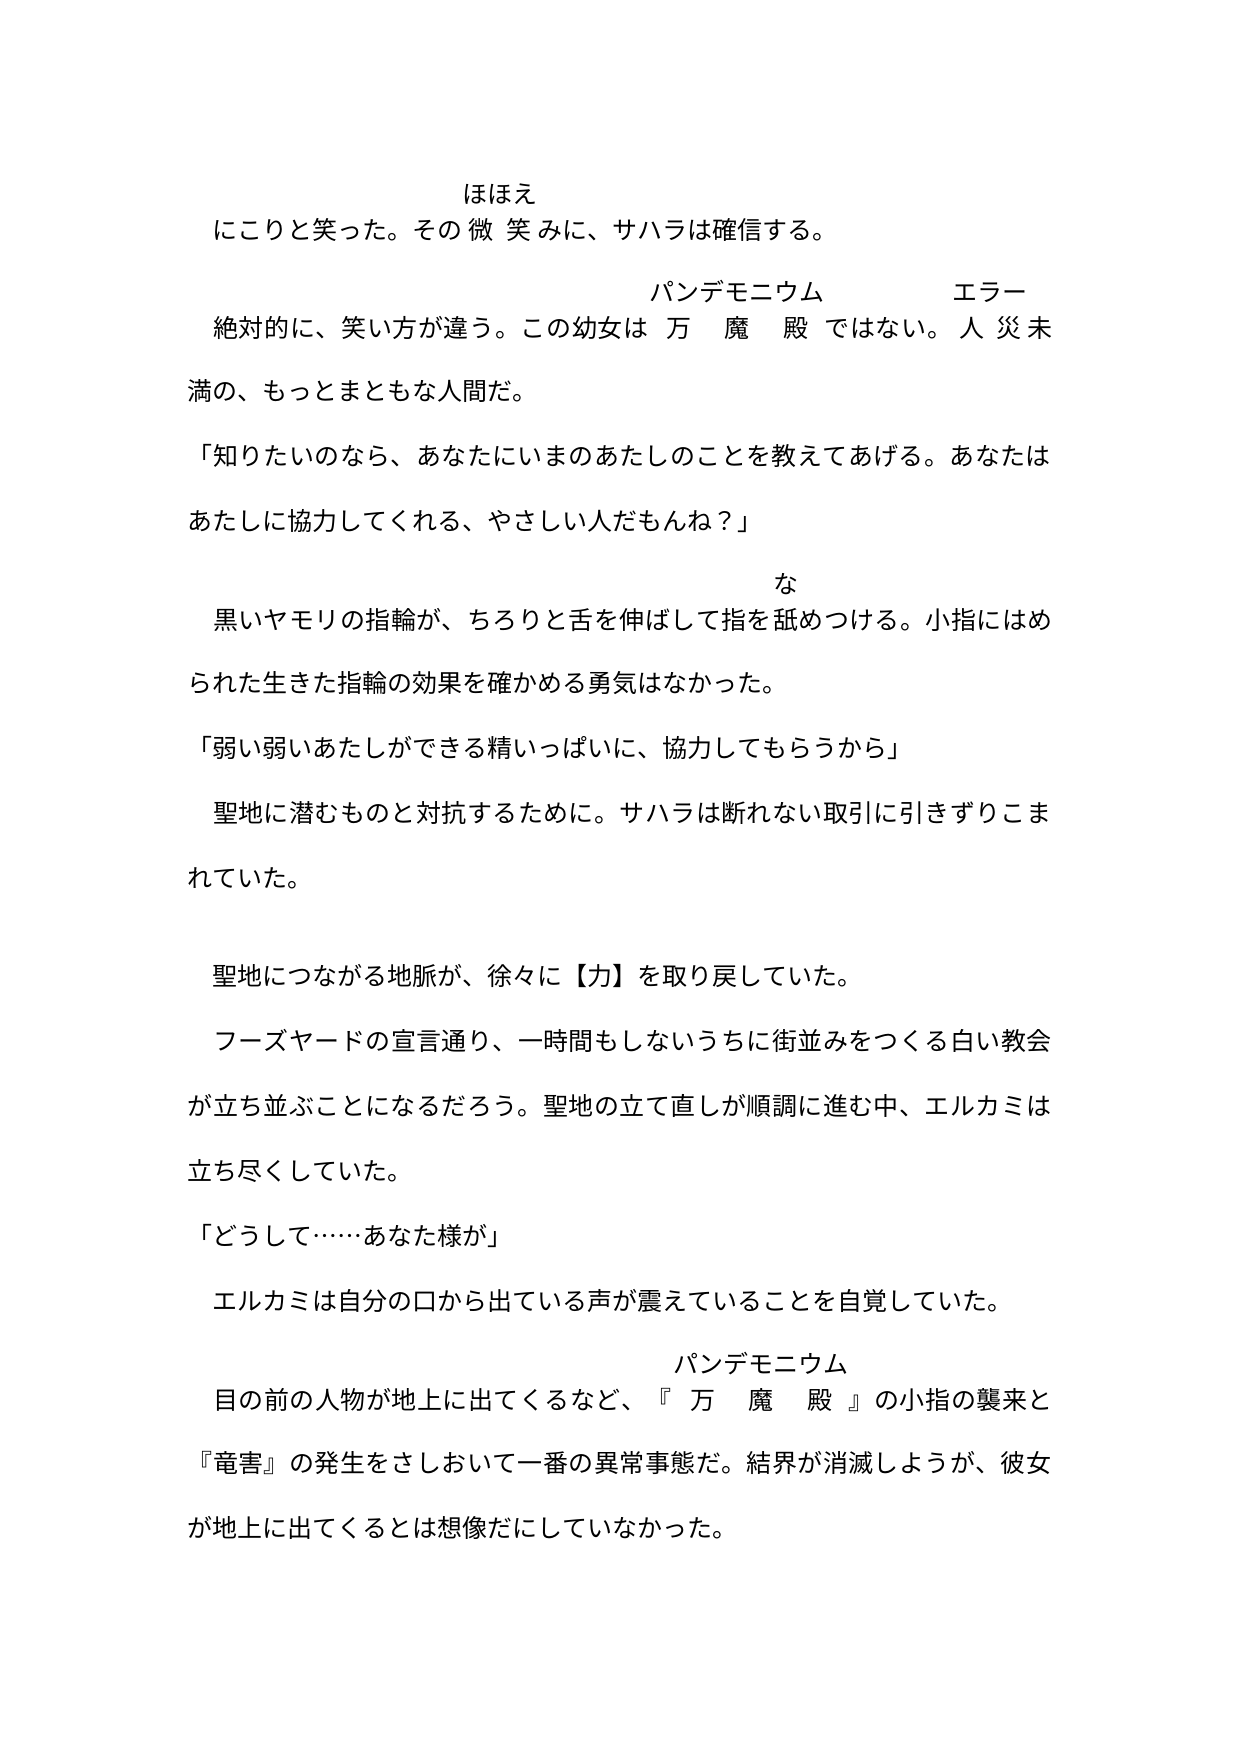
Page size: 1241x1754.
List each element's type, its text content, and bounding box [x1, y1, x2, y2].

text 聖地につながる地脈が、徐々に【力】を取り戻していた。 [187, 942, 1053, 1007]
text 「弱い弱いあたしができる精いっぱいに、協力してもらうから」 [187, 714, 1053, 779]
text 聖地に潜むものと対抗するために。サハラは断れない取引に引きずりこまれていた。 [187, 779, 1053, 909]
text フーズヤードの宣言通り、一時間もしないうちに街並みをつくる白い教会が立ち並ぶことになるだろう。聖地の立て直しが順調に進む中、エルカミは立ち尽くしていた。 [187, 1007, 1053, 1202]
text 黒いヤモリの指輪が、ちろりと舌を伸ばして指をめつける。小指にはめられた生きた指輪の効果を確かめる勇気はなかった。 [187, 552, 1053, 714]
text にこりと笑った。そのみに、サハラは確信する。 [187, 162, 1053, 259]
text 目の前の人物が地上に出てくるなど、『』の小指の襲来と『竜害』の発生をさしおいて一番の異常事態だ。結界が消滅しようが、彼女が地上に出てくるとは想像だにしていなかった。 [187, 1332, 1053, 1559]
text 「知りたいのなら、あなたにいまのあたしのことを教えてあげる。あなたはあたしに協力してくれる、やさしい人だもんね？」 [187, 422, 1053, 552]
text 絶対的に、笑い方が違う。この幼女はではない。未満の、もっとまともな人間だ。 [187, 259, 1053, 422]
text 「どうして……あなた様が」 [187, 1202, 1053, 1267]
text エルカミは自分の口から出ている声が震えていることを自覚していた。 [187, 1267, 1053, 1332]
